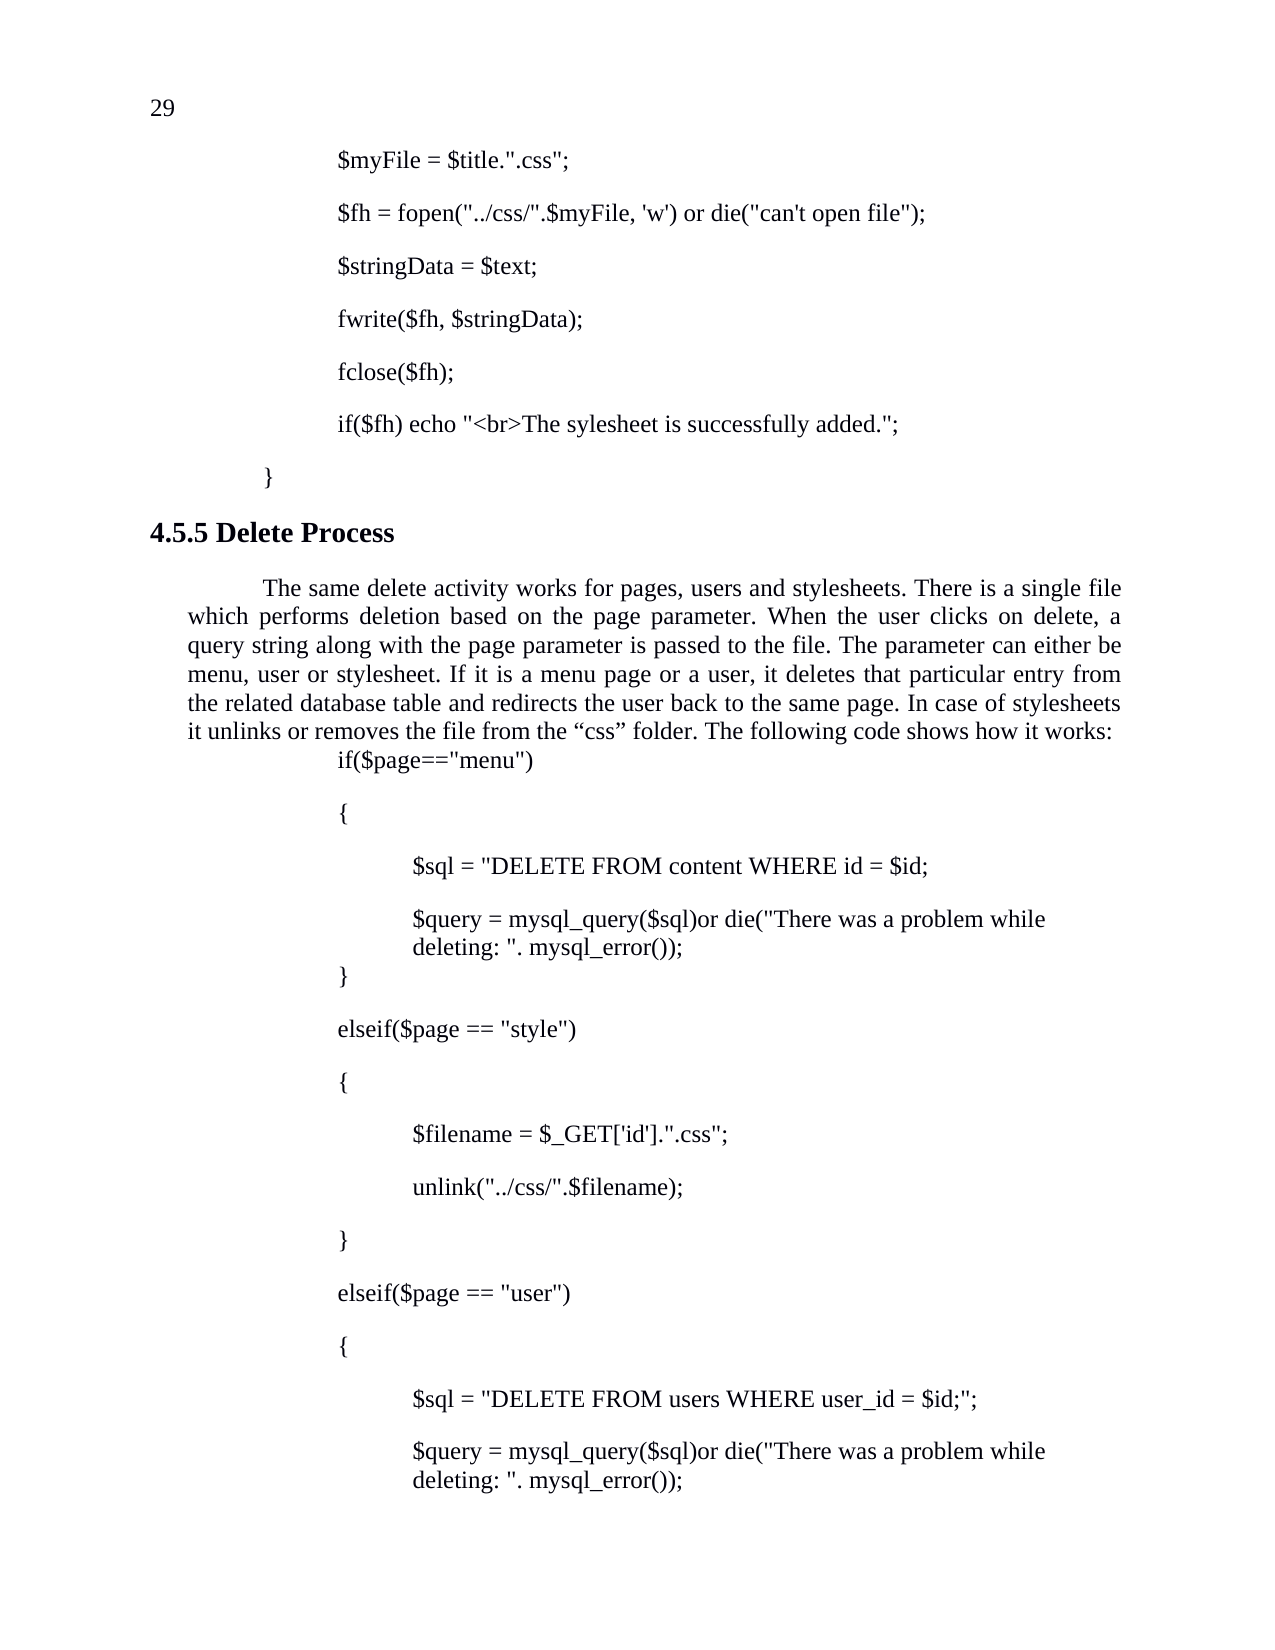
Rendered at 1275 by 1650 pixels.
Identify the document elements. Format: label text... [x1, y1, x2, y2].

text elseif($page == "user") [337, 1278, 1125, 1307]
text $query = mysql_query($sql)or die("There was a problem while deleting: ". mysql_error()); [412, 904, 1046, 961]
text $filename = $_GET['id'].".css"; [412, 1119, 1125, 1148]
text { [337, 1067, 1125, 1096]
text { [337, 798, 1125, 827]
text 29 [150, 93, 1125, 121]
text The same delete activity works for pages, users and stylesheets. There is a single file which performs deletion based on the page parameter. When the user clicks on delete, a query string along with the page parameter is passed to the file. The parameter can either be menu, user or stylesheet. If it is a menu page or a user, it deletes that particular entry from the related database table and redirects the user back to the same page. In case of stylesheets it unlinks or removes the file from the “css” folder. The following code shows how it works: [187, 573, 1123, 745]
text elseif($page == "style") [337, 1014, 1125, 1043]
text if($page=="menu") [337, 745, 1125, 774]
text $stringData = $text; [337, 251, 1125, 280]
text $myFile = $title.".css"; [337, 145, 1125, 174]
text { [337, 1331, 1125, 1359]
text 4.5.5 Delete Process [150, 515, 1162, 549]
text } [337, 1225, 1125, 1254]
text $sql = "DELETE FROM users WHERE user_id = $id;"; [412, 1384, 1125, 1412]
text fwrite($fh, $stringData); [337, 304, 1125, 333]
text } [262, 462, 1125, 491]
text $query = mysql_query($sql)or die("There was a problem while deleting: ". mysql_error()); [412, 1436, 1046, 1494]
text $sql = "DELETE FROM content WHERE id = $id; [412, 851, 1125, 879]
text } [337, 961, 1125, 990]
text unlink("../css/".$filename); [412, 1172, 1125, 1201]
text if($fh) echo "<br>The sylesheet is successfully added."; [337, 409, 1125, 438]
text fclose($fh); [337, 357, 1125, 385]
text $fh = fopen("../css/".$myFile, 'w') or die("can't open file"); [337, 198, 1125, 227]
